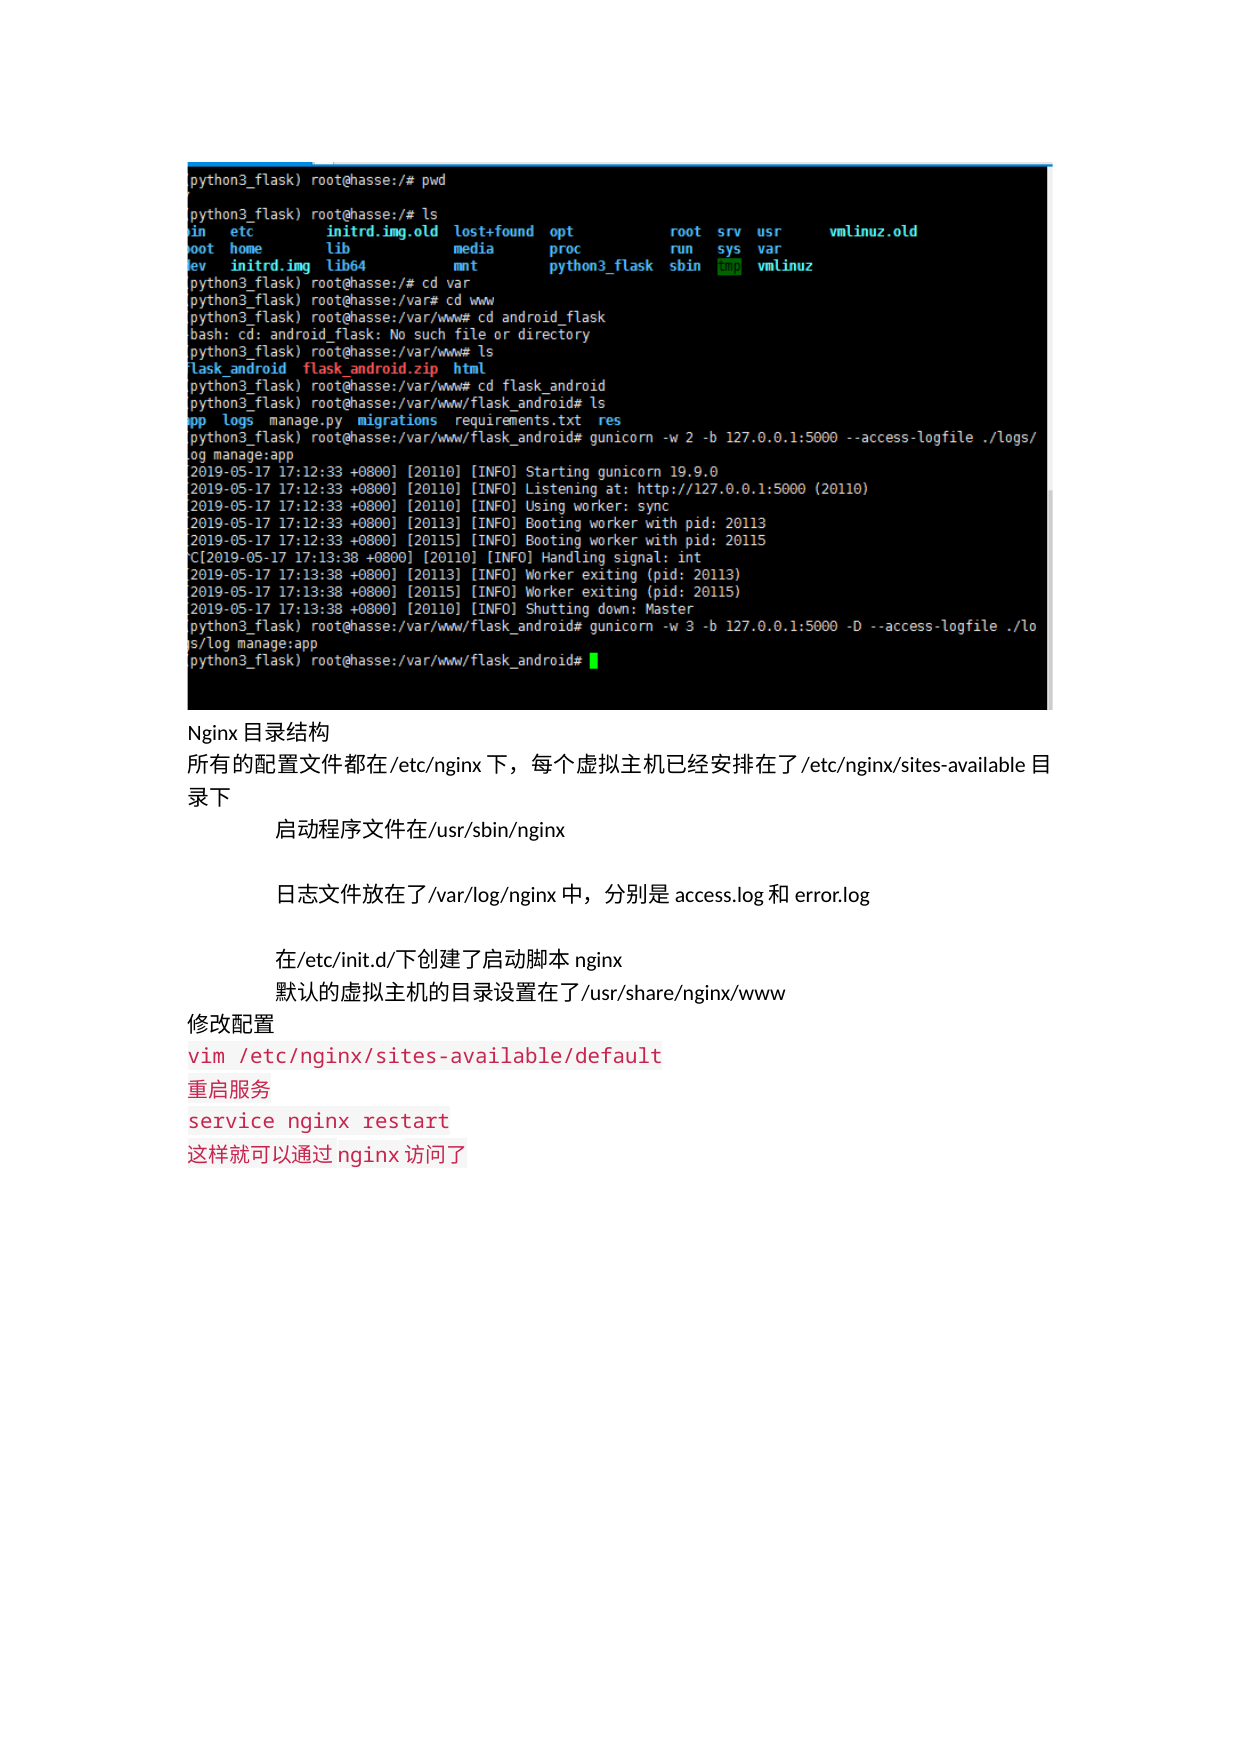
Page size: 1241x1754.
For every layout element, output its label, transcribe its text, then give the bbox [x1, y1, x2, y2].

text 在/etc/init.d/下创建了启动脚本nginx [187, 942, 1053, 974]
text 重启服务 [187, 1072, 1053, 1104]
text service nginx restart [187, 1104, 1053, 1137]
text 这样就可以通过nginx访问了 [187, 1137, 1053, 1169]
text Nginx 目录结构 [187, 714, 1053, 747]
picture [187, 162, 1053, 710]
text 默认的虚拟主机的目录设置在了/usr/share/nginx/www [187, 974, 1053, 1007]
text 修改配置 [187, 1007, 1053, 1039]
text 所有的配置文件都在/etc/nginx下，每个虚拟主机已经安排在了/etc/nginx/sites-available目录下 [187, 747, 1053, 812]
text vim /etc/nginx/sites-available/default [187, 1039, 1053, 1072]
text 启动程序文件在/usr/sbin/nginx [187, 812, 1053, 844]
text 日志文件放在了/var/log/nginx中，分别是access.log和error.log [187, 877, 1053, 909]
